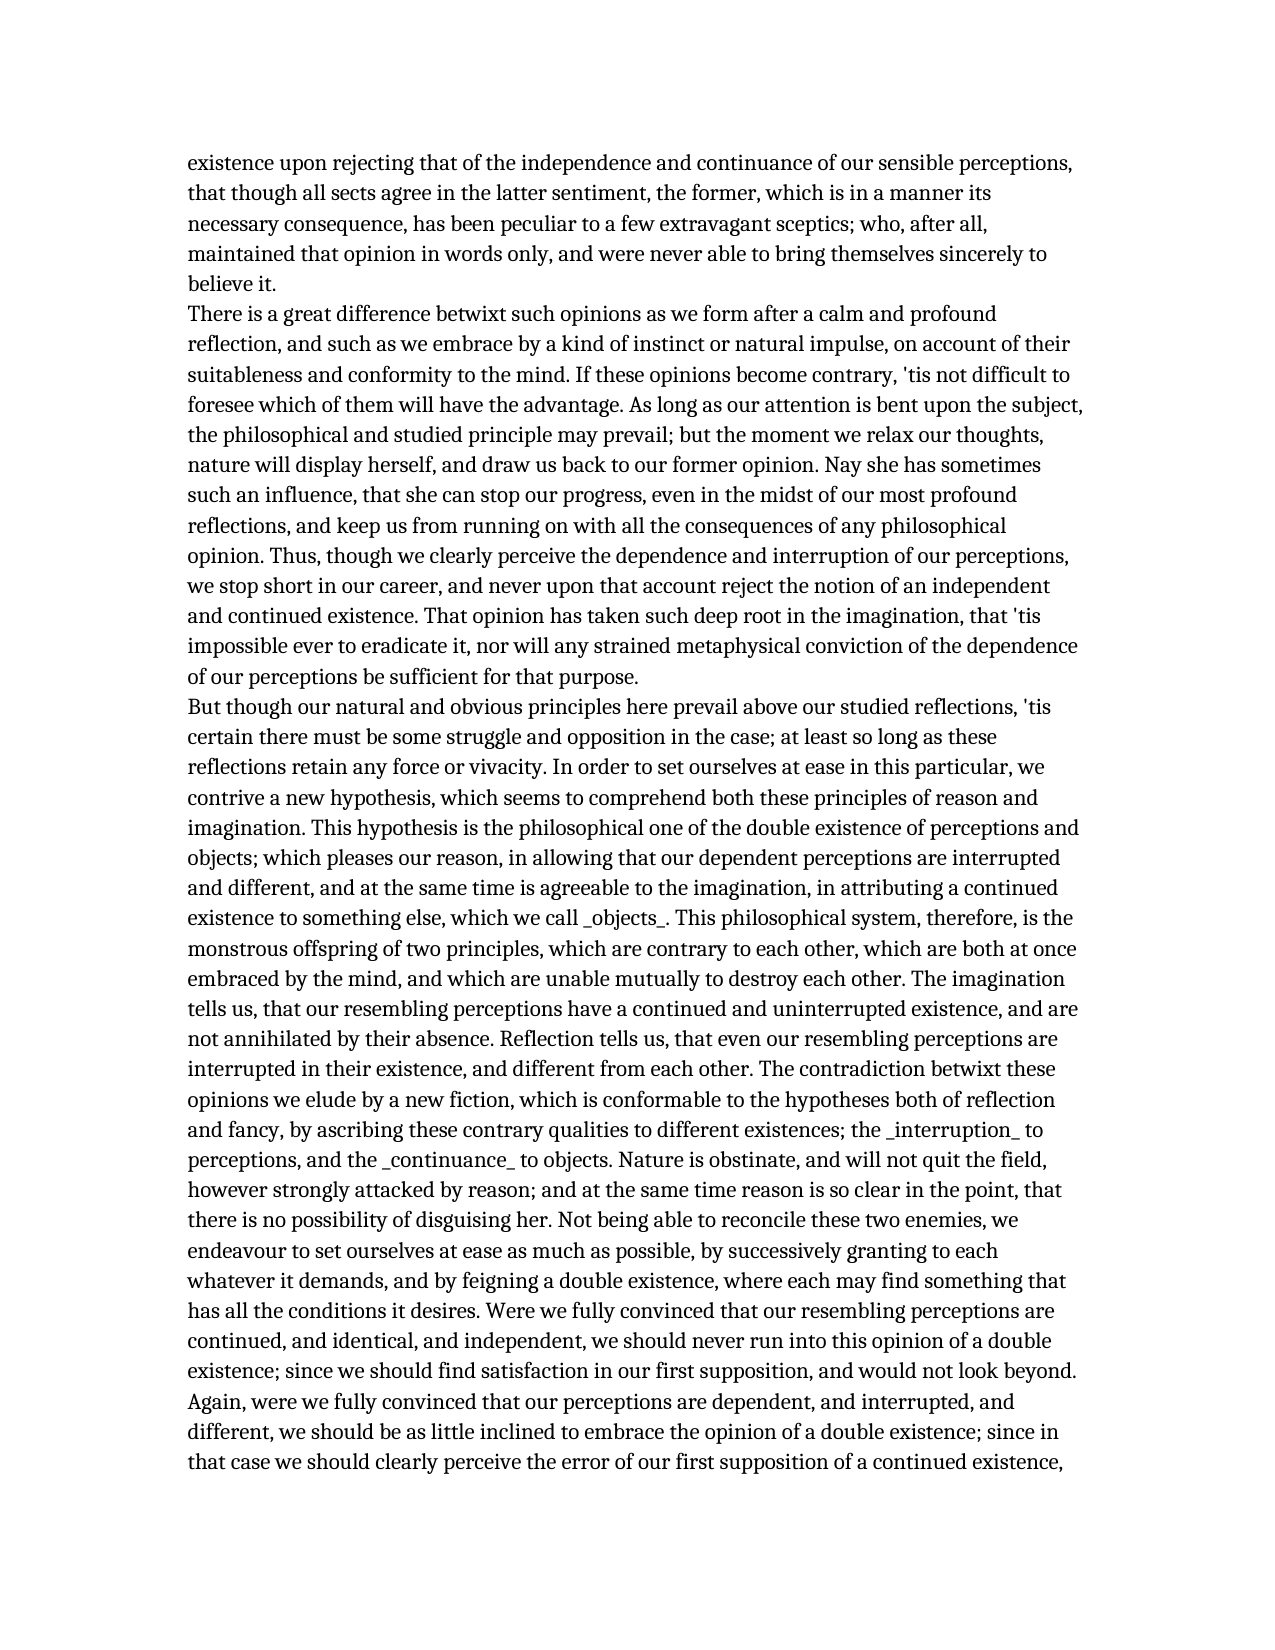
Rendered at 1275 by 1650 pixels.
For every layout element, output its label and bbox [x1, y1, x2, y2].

text [187, 150, 1087, 1475]
